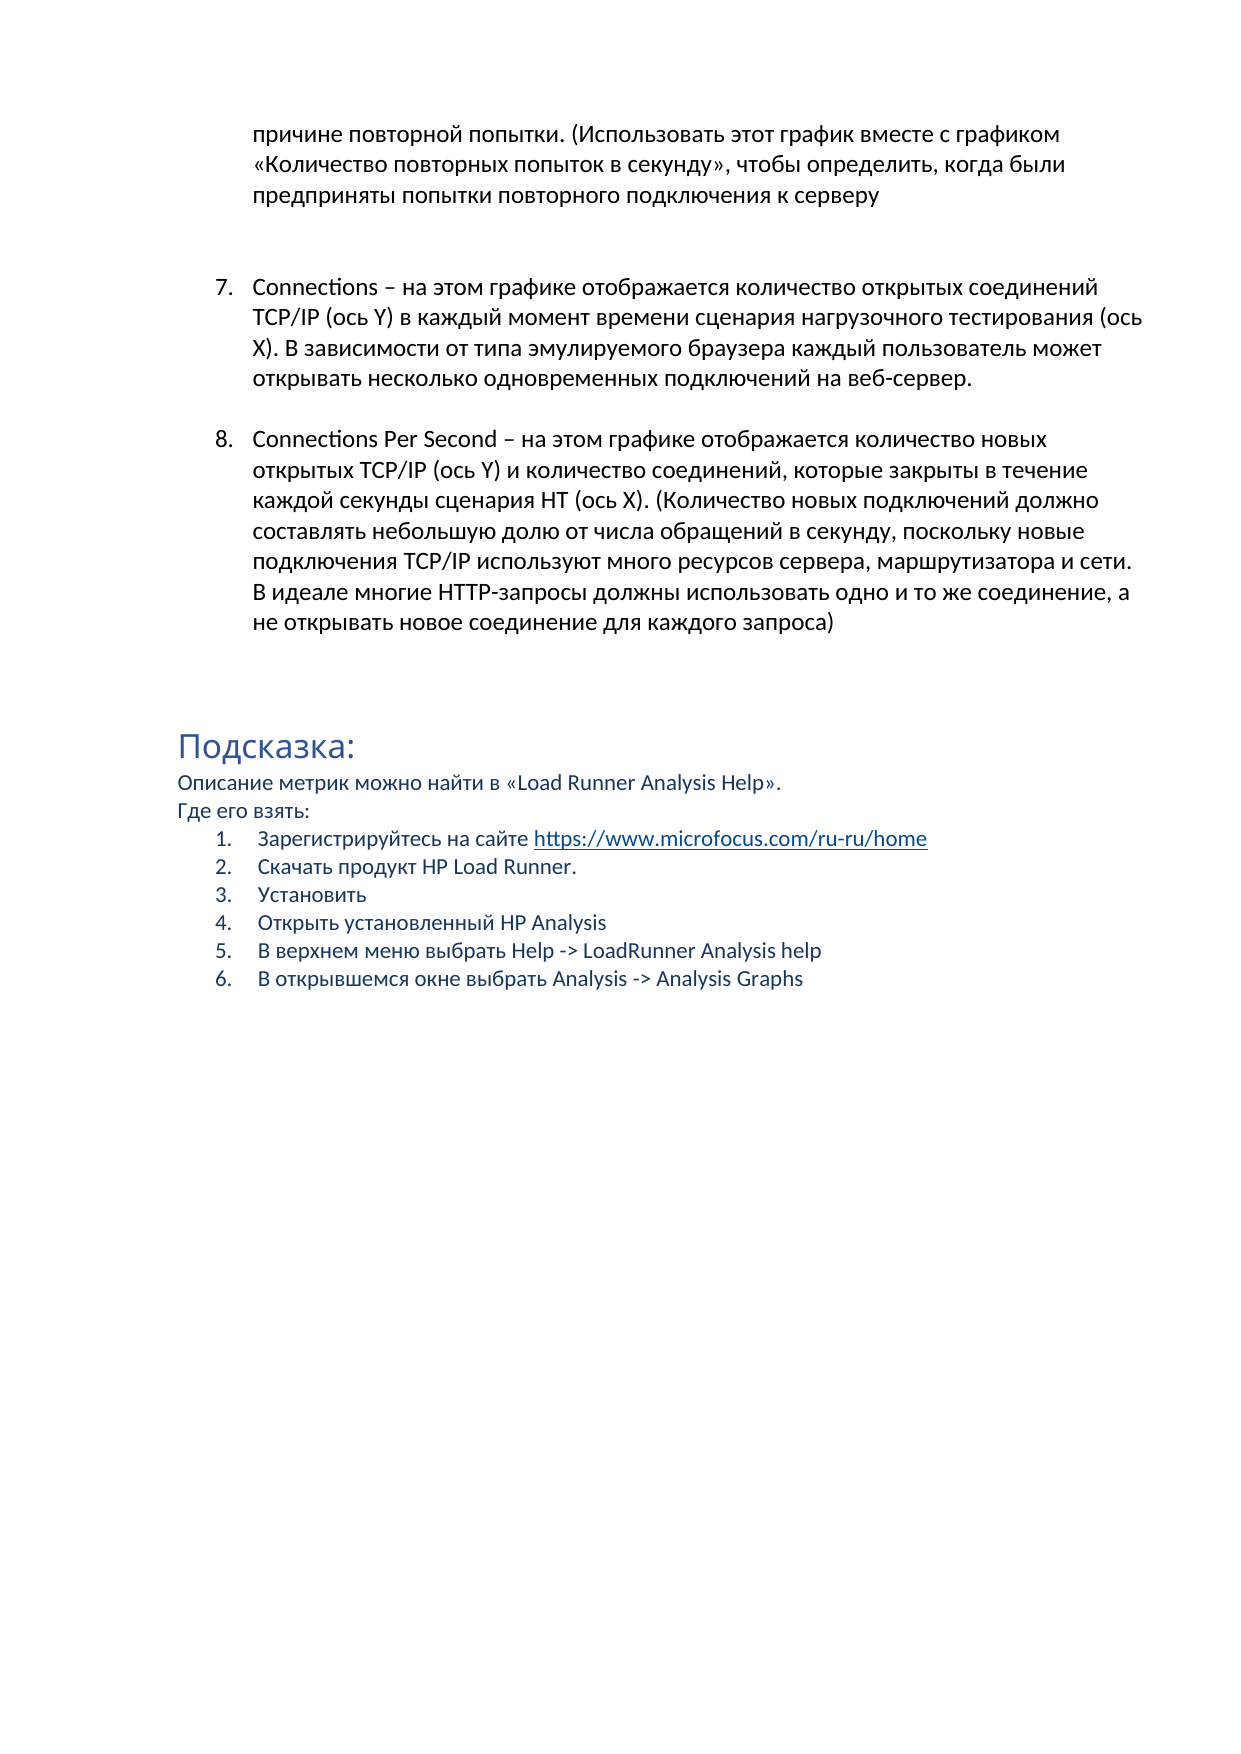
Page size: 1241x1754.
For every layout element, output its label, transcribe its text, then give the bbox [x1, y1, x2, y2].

list Connections Per Second – на этом графике отображается количество новых открытых TCP/IP (ось Y) и количество соединений, которые закрыты в течение каждой секунды сценария НТ (ось Х). (Количество новых подключений должно составлять небольшую долю от числа обращений в секунду, поскольку новые подключения TCP/IP используют много ресурсов сервера, маршрутизатора и сети. В идеале многие HTTP-запросы должны использовать одно и то же соединение, а не открывать новое соединение для каждого запроса) [215, 423, 1152, 637]
text 5. В верхнем меню выбрать Help -> LoadRunner Analysis help [215, 937, 1152, 964]
list Connections – на этом графике отображается количество открытых соединений TCP/IP (ось Y) в каждый момент времени сценария нагрузочного тестирования (ось Х). В зависимости от типа эмулируемого браузера каждый пользователь может открывать несколько одновременных подключений на веб-сервер. [215, 271, 1152, 393]
text 2. Скачать продукт HP Load Runner. [215, 852, 1152, 881]
text 4. Открыть установленный HP Analysis [215, 908, 1152, 937]
text 6. В открывшемся окне выбрать Analysis -> Analysis Graphs [215, 964, 1152, 993]
text 3. Установить [215, 881, 1152, 908]
subtitle Подсказка: [177, 723, 1152, 768]
text Где его взять: [177, 796, 1152, 824]
text 1. Зарегистрируйтесь на сайте https://www.microfocus.com/ru-ru/home [215, 824, 1152, 852]
text Описание метрик можно найти в «Load Runner Analysis Help». [177, 768, 1152, 796]
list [215, 118, 1152, 210]
